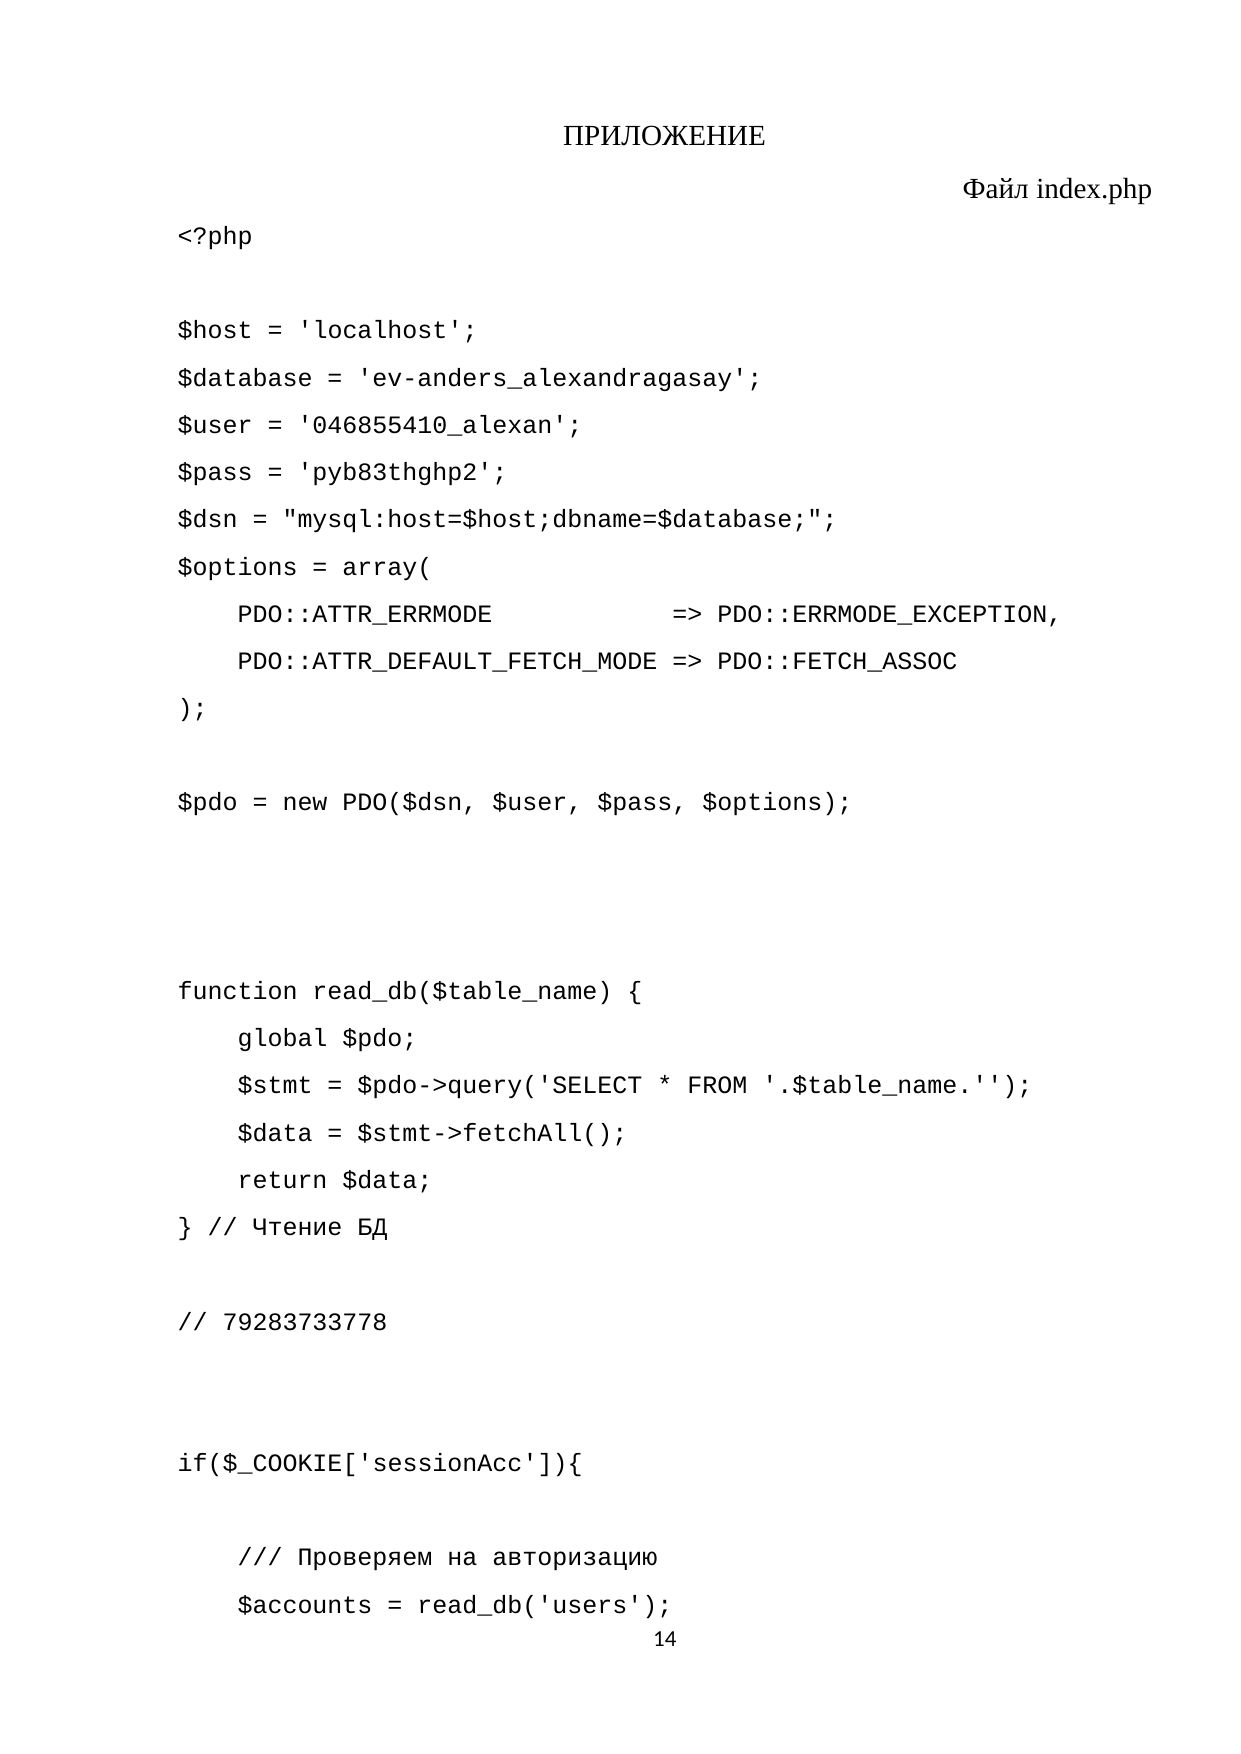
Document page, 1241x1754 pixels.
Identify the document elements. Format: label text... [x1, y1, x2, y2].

text $pass = 'pyb83thghp2'; [177, 460, 1152, 488]
text return $data; [177, 1167, 1152, 1196]
text } // Чтение БД [177, 1215, 1152, 1243]
text $options = array( [177, 554, 1152, 582]
text global $pdo; [177, 1026, 1152, 1054]
text $accounts = read_db('users'); [177, 1592, 1152, 1621]
text // 79283733778 [177, 1309, 1152, 1337]
text $user = '046855410_alexan'; [177, 412, 1152, 441]
text PDO::ATTR_ERRMODE => PDO::ERRMODE_EXCEPTION, [177, 601, 1152, 629]
text $database = 'ev-anders_alexandragasay'; [177, 365, 1152, 394]
text function read_db($table_name) { [177, 979, 1152, 1007]
text $pdo = new PDO($dsn, $user, $pass, $options); [177, 790, 1152, 818]
text Файл index.php [177, 171, 1152, 204]
text $stmt = $pdo->query('SELECT * FROM '.$table_name.''); [177, 1073, 1152, 1101]
text /// Проверяем на авторизацию [177, 1545, 1152, 1573]
text ); [177, 696, 1152, 724]
text $data = $stmt->fetchAll(); [177, 1120, 1152, 1149]
text $host = 'localhost'; [177, 318, 1152, 346]
text $dsn = "mysql:host=$host;dbname=$database;"; [177, 507, 1152, 535]
text if($_COOKIE['sessionAcc']){ [177, 1451, 1152, 1479]
text PDO::ATTR_DEFAULT_FETCH_MODE => PDO::FETCH_ASSOC [177, 648, 1152, 677]
text <?php [177, 224, 1152, 252]
text ПРИЛОЖЕНИЕ [177, 118, 1152, 152]
